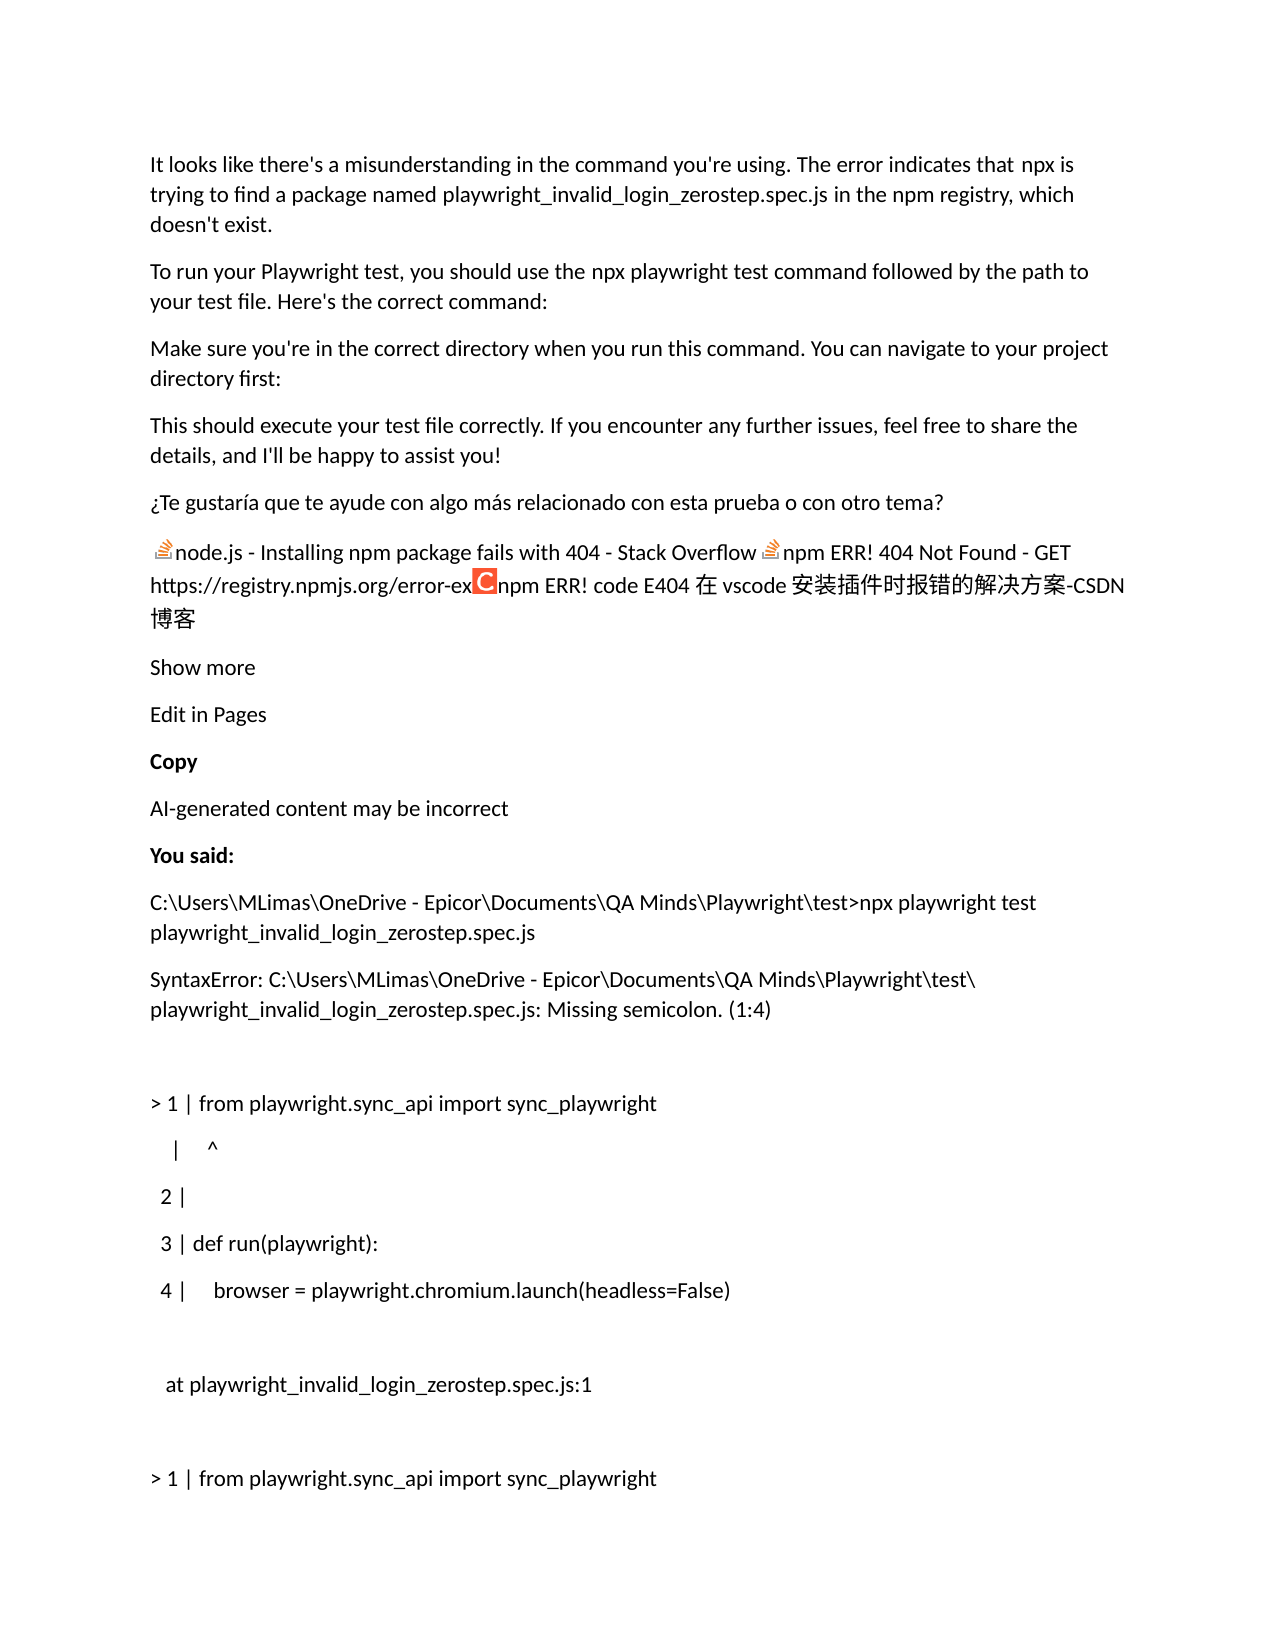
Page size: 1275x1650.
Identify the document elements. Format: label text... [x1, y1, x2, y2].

text Show more [150, 653, 1125, 681]
text | ^ [150, 1136, 1125, 1164]
text at playwright_invalid_login_zerostep.spec.js:1 [150, 1370, 1125, 1398]
text 3 | def run(playwright): [150, 1229, 1125, 1257]
text To run your Playwright test, you should use the npx playwright test command followed by the path to your test file. Here's the correct command: [150, 257, 1125, 316]
text This should execute your test file correctly. If you encounter any further issues, feel free to share the details, and I'll be happy to assist you! [150, 411, 1125, 470]
text C:\Users\MLimas\OneDrive - Epicor\Documents\QA Minds\Playwright\test>npx playwright test playwright_invalid_login_zerostep.spec.js [150, 888, 1125, 946]
picture [472, 568, 498, 594]
text AI-generated content may be incorrect [150, 794, 1125, 822]
text You said: [150, 841, 1125, 869]
text Copy [150, 747, 1125, 775]
text ¿Te gustaría que te ayude con algo más relacionado con esta prueba o con otro tema? [150, 488, 1125, 517]
text > 1 | from playwright.sync_api import sync_playwright [150, 1464, 1125, 1492]
picture [150, 535, 175, 561]
text SyntaxError: C:\Users\MLimas\OneDrive - Epicor\Documents\QA Minds\Playwright\test\playwright_invalid_login_zerostep.spec.js: Missing semicolon. (1:4) [150, 965, 1125, 1023]
text 2 | [150, 1182, 1125, 1211]
text > 1 | from playwright.sync_api import sync_playwright [150, 1089, 1125, 1117]
text Edit in Pages [150, 700, 1125, 728]
text Make sure you're in the correct directory when you run this command. You can navigate to your project directory first: [150, 334, 1125, 393]
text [150, 1276, 1125, 1304]
text node.js - Installing npm package fails with 404 - Stack Overflownpm ERR! 404 Not Found - GET https://registry.npmjs.org/error-exnpm ERR! code E404 在vscode安装插件时报错的解决方案-CSDN博客 [150, 535, 1125, 634]
text It looks like there's a misunderstanding in the command you're using. The error indicates that npx is trying to find a package named playwright_invalid_login_zerostep.spec.js in the npm registry, which doesn't exist. [150, 150, 1125, 238]
picture [757, 535, 783, 561]
